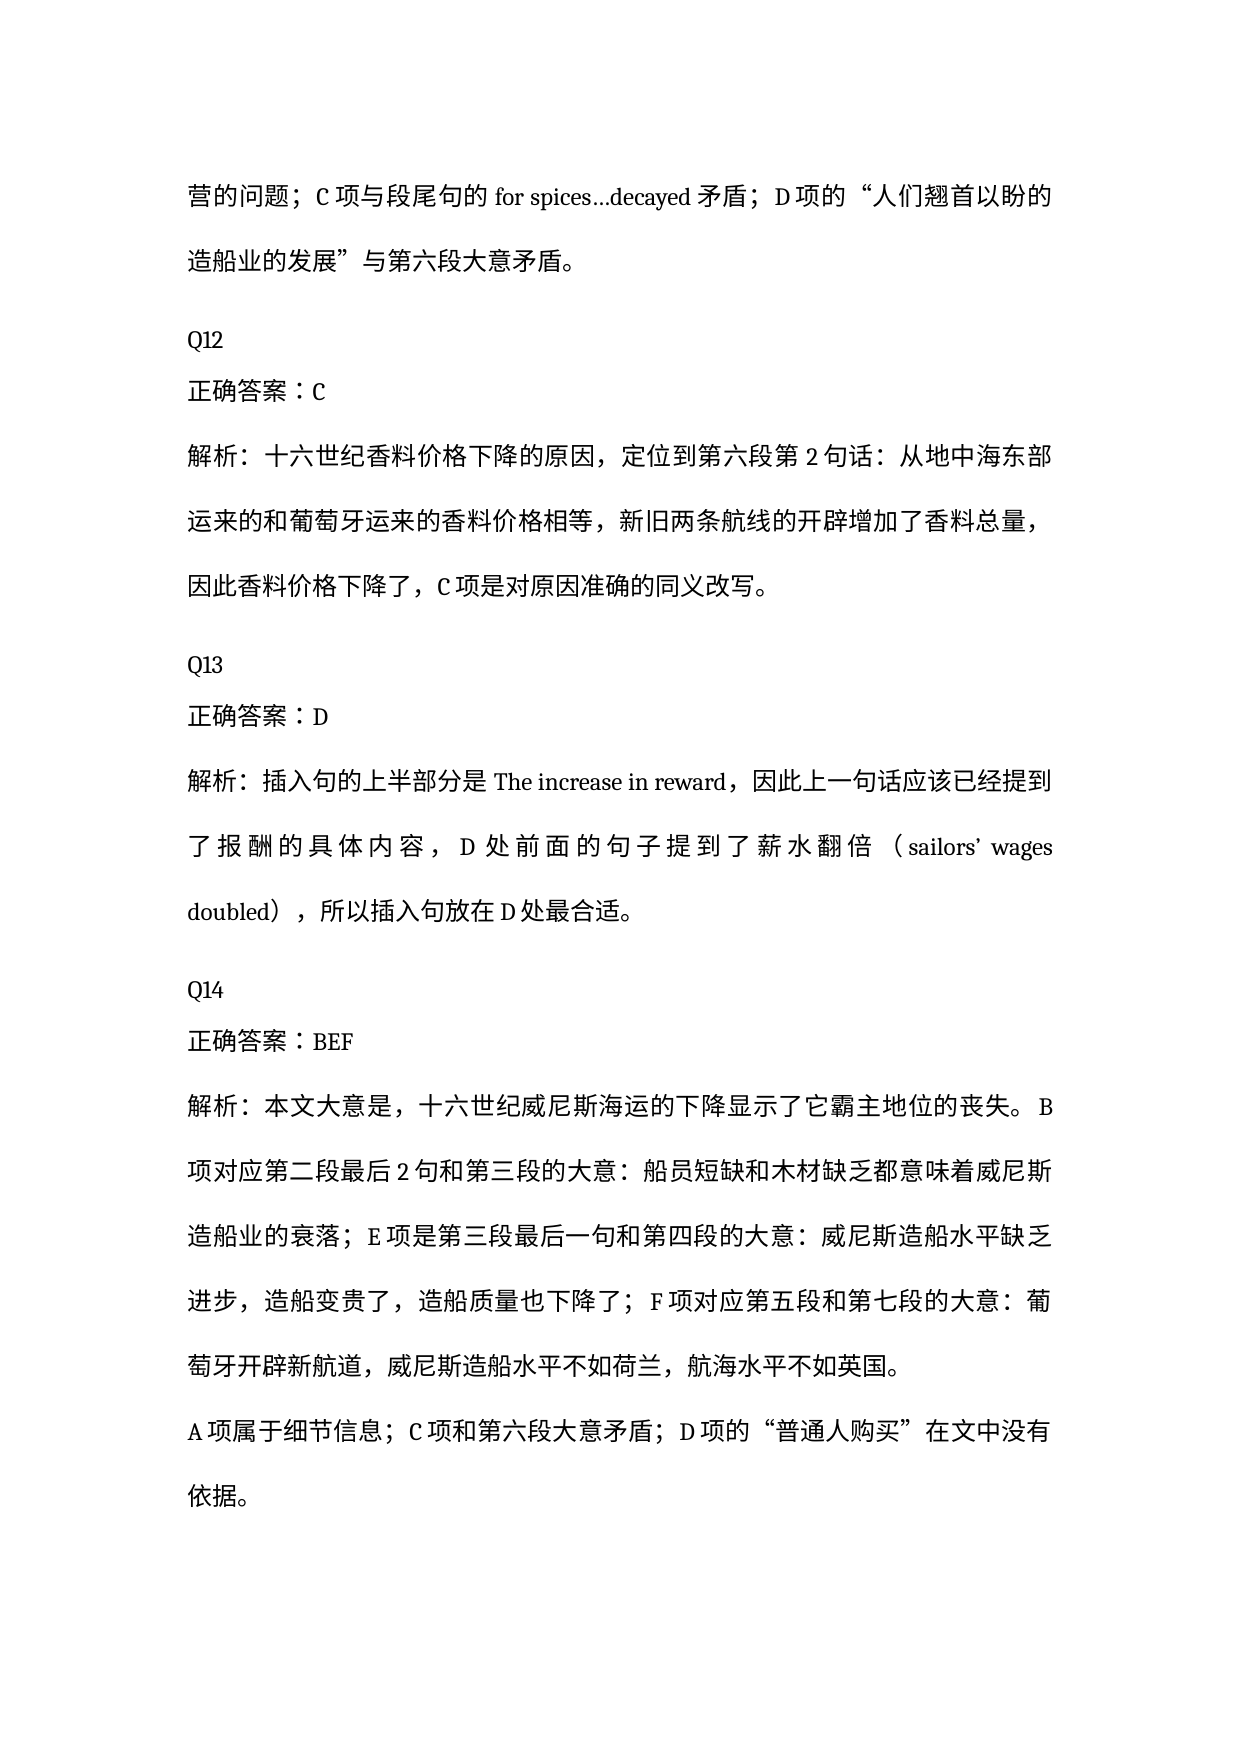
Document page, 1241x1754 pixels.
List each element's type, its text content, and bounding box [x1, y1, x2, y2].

text 解析：本文大意是，十六世纪威尼斯海运的下降显示了它霸主地位的丧失。B项对应第二段最后2句和第三段的大意：船员短缺和木材缺乏都意味着威尼斯造船业的衰落；E项是第三段最后一句和第四段的大意：威尼斯造船水平缺乏进步，造船变贵了，造船质量也下降了；F项对应第五段和第七段的大意：葡萄牙开辟新航道，威尼斯造船水平不如荷兰，航海水平不如英国。 [187, 1072, 1053, 1397]
text 解析：十六世纪香料价格下降的原因，定位到第六段第2句话：从地中海东部运来的和葡萄牙运来的香料价格相等，新旧两条航线的开辟增加了香料总量，因此香料价格下降了，C项是对原因准确的同义改写。 [187, 422, 1053, 617]
text 正确答案：BEF [187, 1007, 1053, 1072]
text 正确答案：D [187, 682, 1053, 747]
text Q13 [187, 649, 1053, 682]
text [187, 162, 1053, 292]
text Q12 [187, 324, 1053, 357]
text Q14 [187, 974, 1053, 1007]
text A项属于细节信息；C项和第六段大意矛盾；D项的“普通人购买”在文中没有依据。 [187, 1397, 1053, 1527]
text 正确答案：C [187, 357, 1053, 422]
text 解析：插入句的上半部分是The increase in reward，因此上一句话应该已经提到了报酬的具体内容，D处前面的句子提到了薪水翻倍（sailors’ wages doubled），所以插入句放在D处最合适。 [187, 747, 1053, 942]
